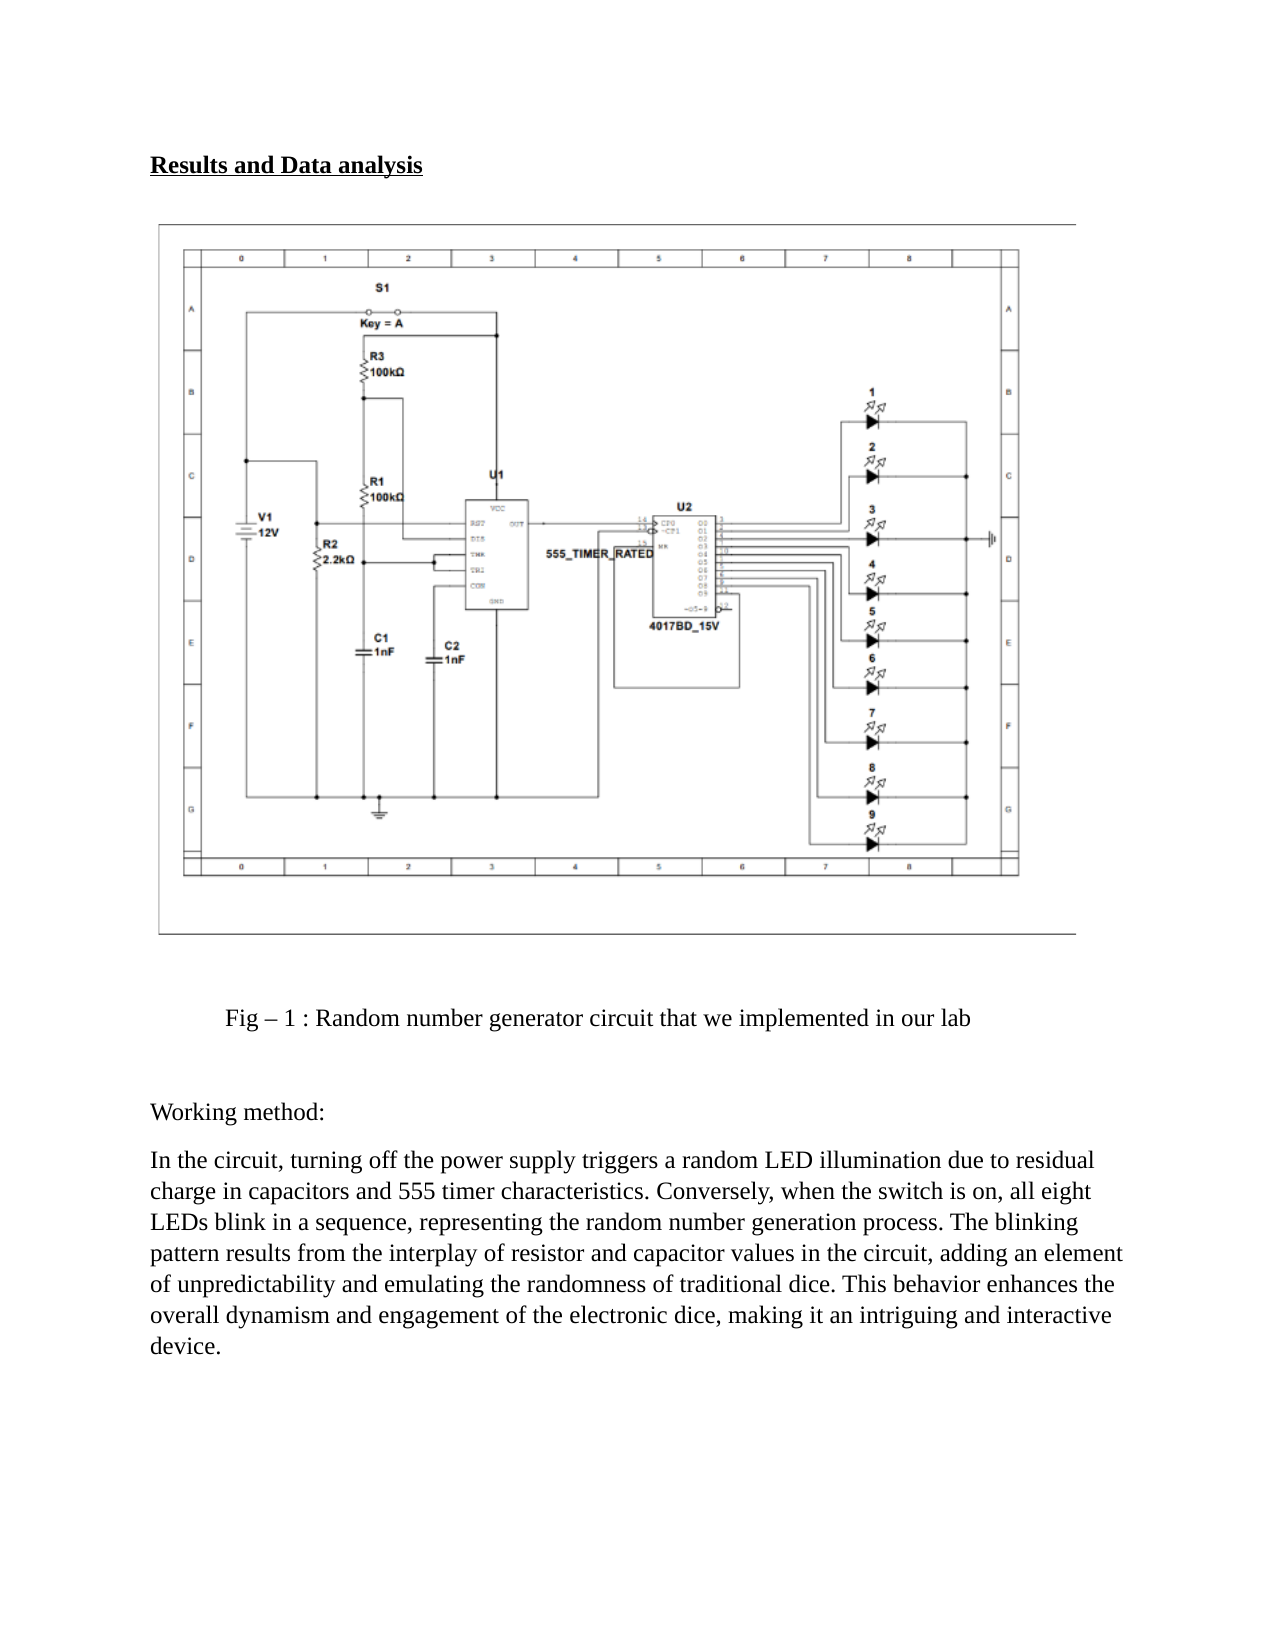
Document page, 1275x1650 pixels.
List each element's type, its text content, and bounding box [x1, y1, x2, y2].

text In the circuit, turning off the power supply triggers a random LED illumination due to residual charge in capacitors and 555 timer characteristics. Conversely, when the switch is on, all eight LEDs blink in a sequence, representing the random number generation process. The blinking pattern results from the interplay of resistor and capacitor values in the circuit, adding an element of unpredictability and emulating the randomness of traditional dice. This behavior enhances the overall dynamism and engagement of the electronic dice, making it an intriguing and interactive device. [150, 1145, 1125, 1360]
picture [158, 224, 1077, 935]
text Working method: [150, 1097, 1125, 1126]
text Results and Data analysis [150, 150, 1125, 179]
text Fig – 1 : Random number generator circuit that we implemented in our lab [150, 1003, 1125, 1031]
